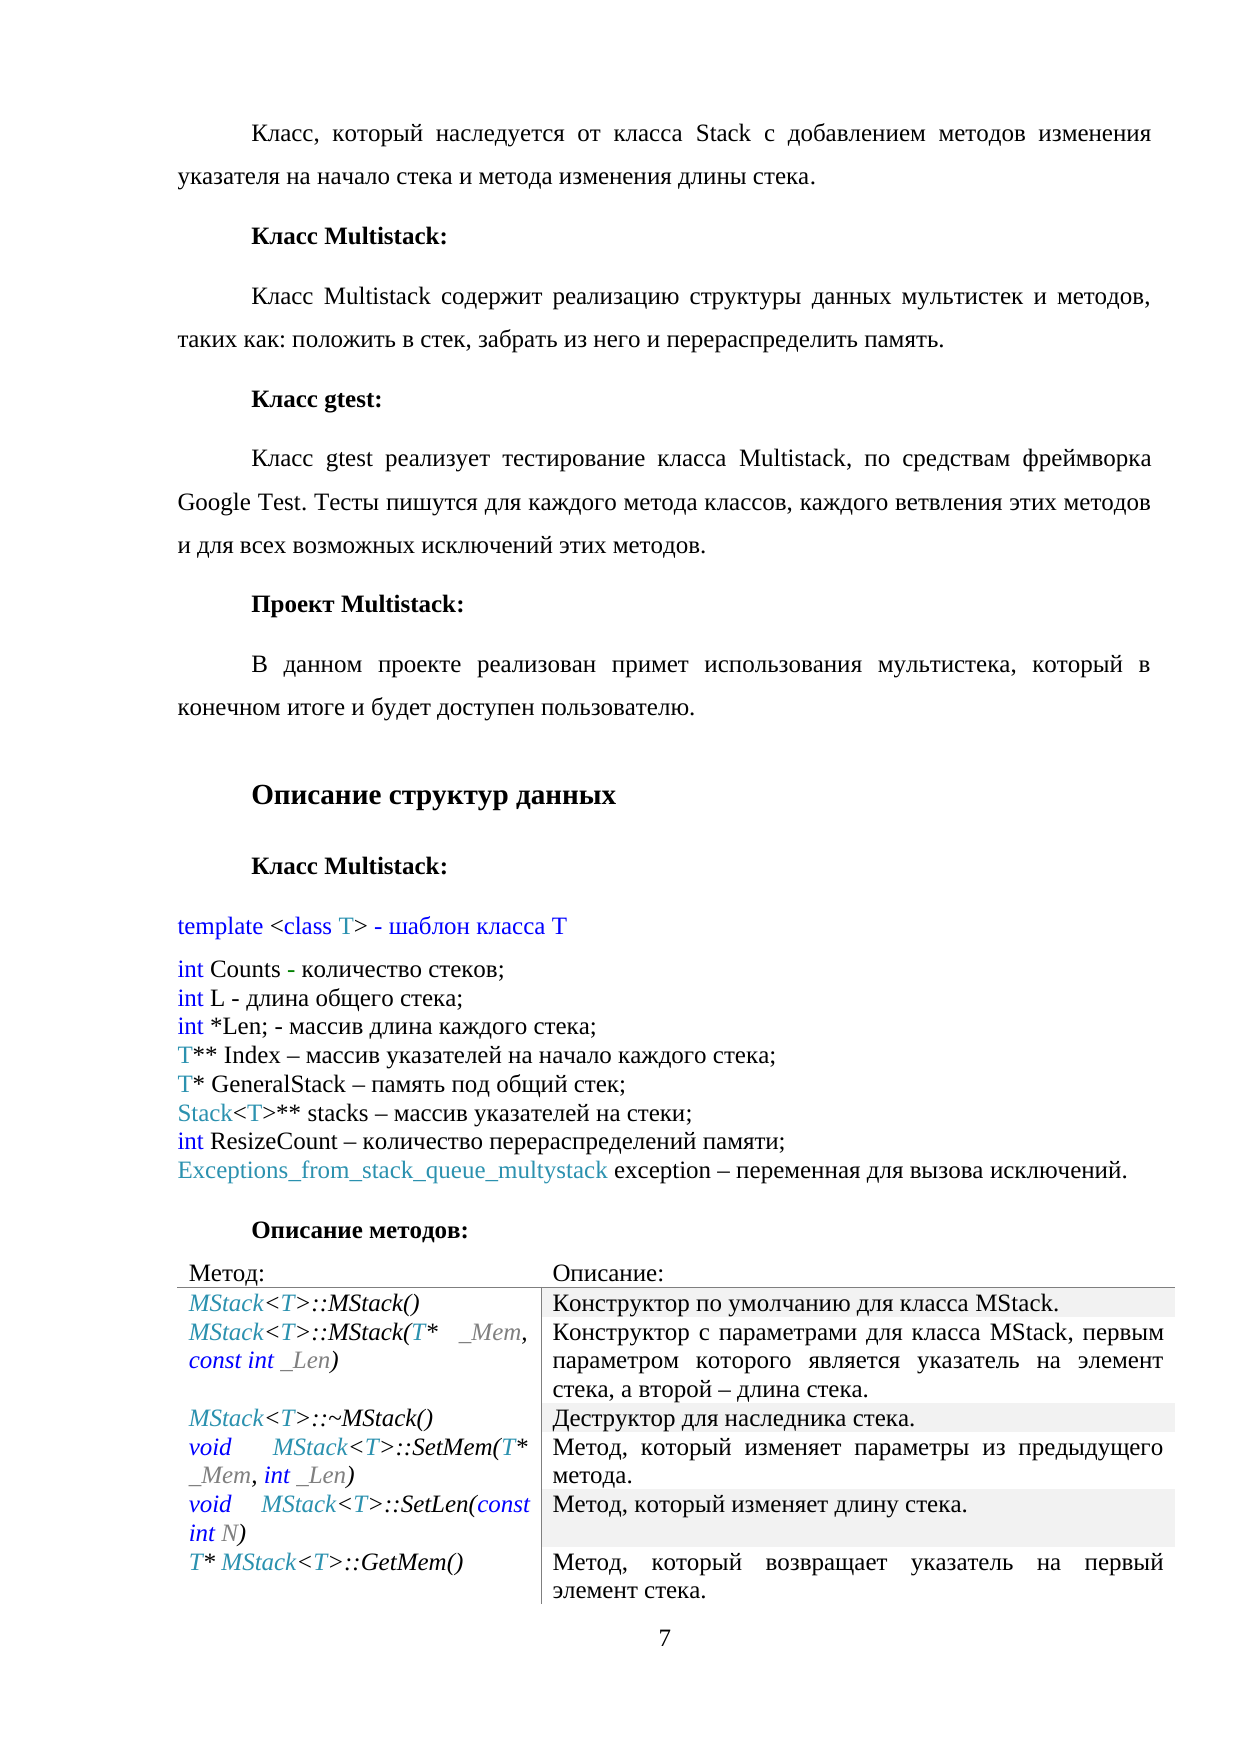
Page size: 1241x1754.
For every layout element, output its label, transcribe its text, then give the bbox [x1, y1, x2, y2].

text Класс Multistack: [177, 221, 1152, 250]
text template <class T> - шаблон класса T [177, 911, 1152, 939]
table_cell Конструктор с параметрами для класса MStack, первым параметром которого является указатель на элемент стека, а второй – длина стека. [542, 1317, 1175, 1403]
table_header Описание: [541, 1258, 1175, 1287]
table_cell Метод, который изменяет длину стека. [542, 1489, 1175, 1547]
text int *Len; - массив длина каждого стека; [177, 1011, 1152, 1040]
text Проект Multistack: [177, 589, 1152, 618]
text int ResizeCount – количество перераспределений памяти; [177, 1126, 1152, 1155]
text В данном проекте реализован примет использования мультистека, который в конечном итоге и будет доступен пользователю. [177, 649, 1152, 721]
table_cell void MStack<T>::SetMem(T* _Mem, int _Len) [177, 1432, 541, 1489]
table_cell Деструктор для наследника стека. [542, 1403, 1175, 1432]
text int Counts - количество стеков; [177, 954, 1152, 983]
text Exceptions_from_stack_queue_multystack exception – переменная для вызова исключений. [177, 1155, 1152, 1184]
table_cell Конструктор по умолчанию для класса MStack. [542, 1288, 1175, 1317]
text Описание методов: [177, 1215, 1152, 1244]
table_cell Метод, который изменяет параметры из предыдущего метода. [542, 1432, 1175, 1489]
text Класс gtest: [177, 384, 1152, 412]
table_cell MStack<T>::MStack(T* _Mem, const int _Len) [177, 1317, 541, 1403]
table_cell MStack<T>::~MStack() [177, 1403, 541, 1432]
text Класс gtest реализует тестирование класса Multistack, по средствам фреймворка Google Test. Тесты пишутся для каждого метода классов, каждого ветвления этих методов и для всех возможных исключений этих методов. [177, 443, 1152, 558]
table_cell T* MStack<T>::GetMem() [177, 1547, 541, 1604]
table_header Метод: [177, 1258, 541, 1287]
text int L - длина общего стека; [177, 983, 1152, 1011]
text Класс Multistack: [177, 851, 1152, 880]
subtitle Описание структур данных [251, 777, 1152, 811]
text Класс, который наследуется от класса Stack с добавлением методов изменения указателя на начало стека и метода изменения длины стека. [177, 118, 1152, 190]
text Класс Multistack содержит реализацию структуры данных мультистек и методов, таких как: положить в стек, забрать из него и перераспределить память. [177, 281, 1152, 353]
table_cell Метод, который возвращает указатель на первый элемент стека. [542, 1547, 1175, 1604]
table_cell void MStack<T>::SetLen(const int N) [177, 1489, 541, 1547]
text Stack<T>** stacks – массив указателей на стеки; [177, 1098, 1152, 1126]
table_cell MStack<T>::MStack() [177, 1288, 541, 1317]
text T* GeneralStack – память под общий стек; [177, 1069, 1152, 1098]
text T** Index – массив указателей на начало каждого стека; [177, 1040, 1152, 1069]
